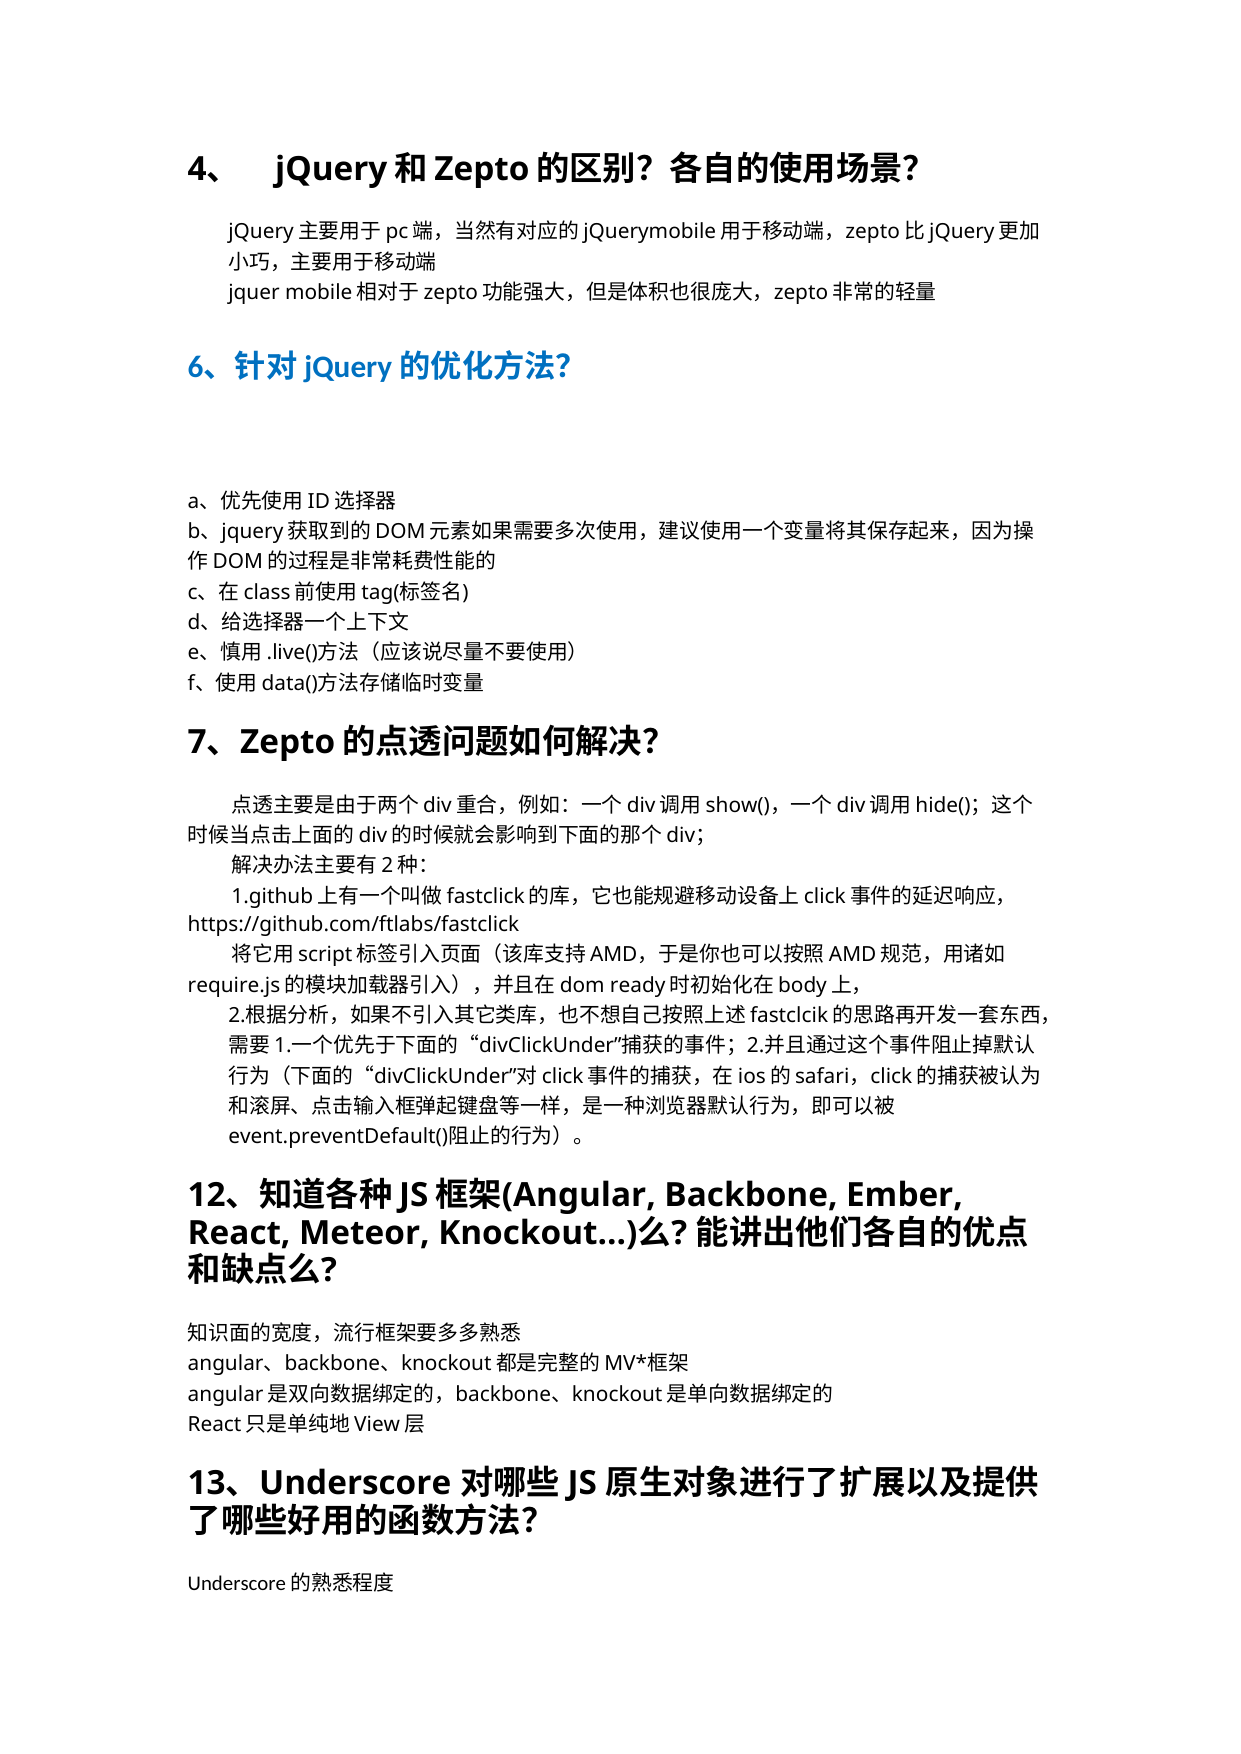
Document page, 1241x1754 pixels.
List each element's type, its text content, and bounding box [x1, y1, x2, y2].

text 知识面的宽度，流行框架要多多熟悉 [187, 1316, 1053, 1347]
text React只是单纯地View层 [187, 1407, 1053, 1437]
text c、在class前使用tag(标签名) [187, 575, 1053, 605]
text d、给选择器一个上下文 [187, 605, 1053, 636]
text a、优先使用ID选择器 [187, 484, 1053, 514]
list 2.根据分析，如果不引入其它类库，也不想自己按照上述fastclcik的思路再开发一套东西，需要1.一个优先于下面的“divClickUnder”捕获的事件；2.并且通过这个事件阻止掉默认行为（下面的“divClickUnder”对click事件的捕获，在ios的safari，click的捕获被认为和滚屏、点击输入框弹起键盘等一样，是一种浏览器默认行为，即可以被event.preventDefault()阻止的行为）。 [228, 998, 1053, 1150]
list jquer mobile相对于zepto功能强大，但是体积也很庞大，zepto非常的轻量 [228, 275, 1053, 305]
subtitle 7、Zepto的点透问题如何解决？ [187, 723, 1053, 761]
text Underscore的熟悉程度 [187, 1567, 1053, 1597]
text b、jquery获取到的DOM元素如果需要多次使用，建议使用一个变量将其保存起来，因为操作DOM的过程是非常耗费性能的 [187, 514, 1053, 575]
text 解决办法主要有2种： [187, 848, 1053, 879]
text angular是双向数据绑定的，backbone、knockout是单向数据绑定的 [187, 1377, 1053, 1407]
text 将它用script标签引入页面（该库支持AMD，于是你也可以按照AMD规范，用诸如require.js的模块加载器引入），并且在dom ready时初始化在body上， [187, 938, 1053, 998]
text 1.github上有一个叫做fastclick的库，它也能规避移动设备上click事件的延迟响应，https://github.com/ftlabs/fastclick [187, 879, 1053, 938]
subtitle 12、知道各种JS框架(Angular, Backbone, Ember, React, Meteor, Knockout...)么? 能讲出他们各自的优点和缺点么? [187, 1177, 1053, 1289]
list jQuery主要用于pc端，当然有对应的jQuerymobile用于移动端，zepto比jQuery更加小巧，主要用于移动端 [228, 214, 1053, 275]
text 点透主要是由于两个div重合，例如：一个div调用show()，一个div调用hide()；这个时候当点击上面的div的时候就会影响到下面的那个div； [187, 788, 1053, 848]
subtitle 13、Underscore 对哪些 JS 原生对象进行了扩展以及提供了哪些好用的函数方法？ [187, 1464, 1053, 1539]
text e、慎用 .live()方法（应该说尽量不要使用） [187, 636, 1053, 666]
text f、使用data()方法存储临时变量 [187, 666, 1053, 696]
text angular、backbone、knockout都是完整的MV*框架 [187, 1347, 1053, 1377]
subtitle jQuery和Zepto的区别？各自的使用场景？ [187, 150, 1053, 187]
subtitle 6、针对 jQuery 的优化方法？ [187, 341, 1053, 386]
